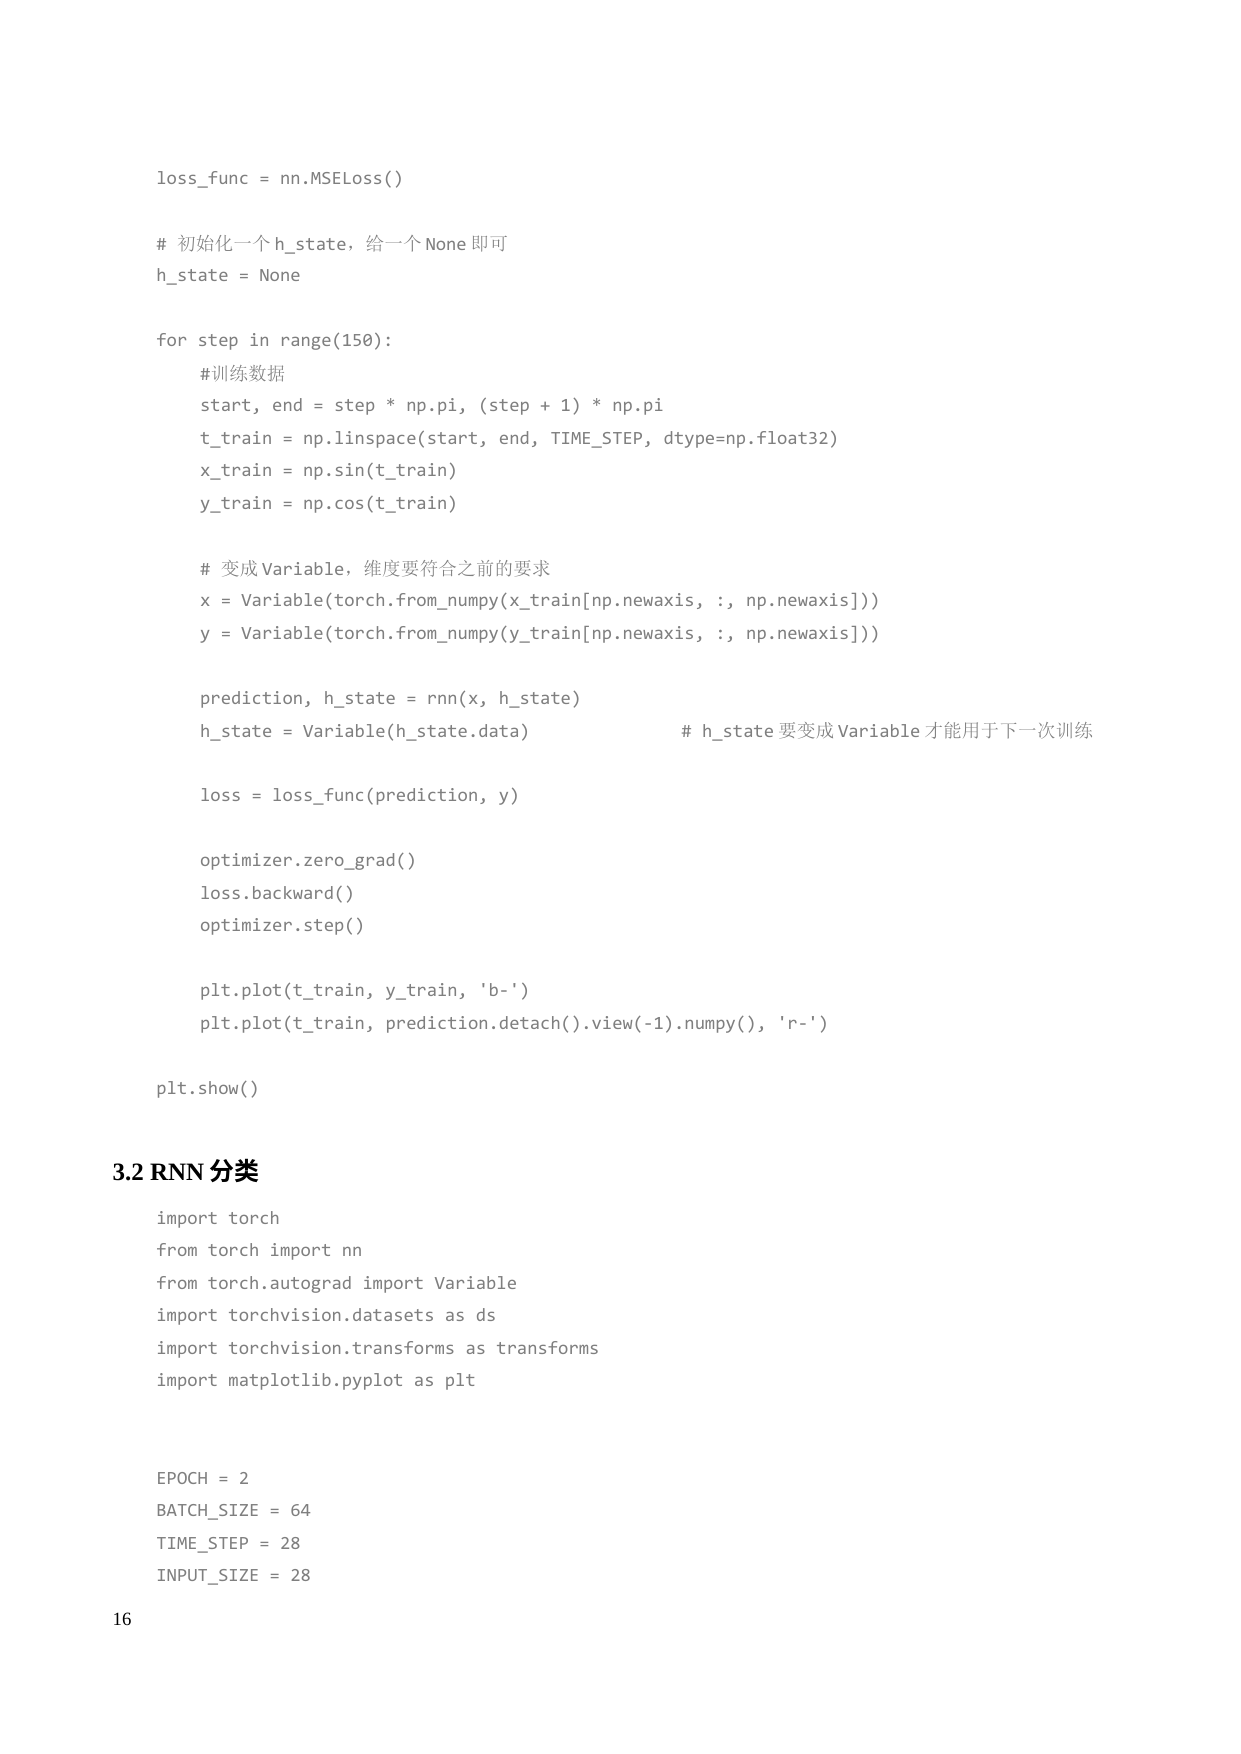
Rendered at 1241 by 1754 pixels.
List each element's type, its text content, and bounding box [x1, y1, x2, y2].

text INPUT_SIZE = 28 [156, 1559, 1128, 1592]
text x = Variable(torch.from_numpy(x_train[np.newaxis, :, np.newaxis])) [156, 584, 1128, 617]
text start, end = step * np.pi, (step + 1) * np.pi [156, 389, 1128, 422]
text import torch [156, 1202, 1128, 1234]
text EPOCH = 2 [156, 1462, 1128, 1494]
text prediction, h_state = rnn(x, h_state) [156, 682, 1128, 714]
text plt.show() [156, 1072, 1128, 1104]
text loss = loss_func(prediction, y) [156, 779, 1128, 812]
text plt.plot(t_train, y_train, 'b-') [156, 974, 1128, 1007]
text TIME_STEP = 28 [156, 1527, 1128, 1559]
text optimizer.zero_grad() [156, 844, 1128, 877]
text x_train = np.sin(t_train) [156, 454, 1128, 487]
text for step in range(150): [156, 324, 1128, 357]
text optimizer.step() [156, 909, 1128, 942]
text # 初始化一个h_state，给一个None即可 [156, 227, 1128, 259]
text import matplotlib.pyplot as plt [156, 1364, 1128, 1397]
text t_train = np.linspace(start, end, TIME_STEP, dtype=np.float32) [156, 422, 1128, 454]
text # 变成Variable，维度要符合之前的要求 [156, 552, 1128, 584]
text y_train = np.cos(t_train) [156, 487, 1128, 519]
subtitle 3.2 RNN分类 [112, 1137, 1128, 1202]
text #训练数据 [156, 357, 1128, 389]
text import torchvision.transforms as transforms [156, 1332, 1128, 1364]
text import torchvision.datasets as ds [156, 1299, 1128, 1332]
text BATCH_SIZE = 64 [156, 1494, 1128, 1527]
text y = Variable(torch.from_numpy(y_train[np.newaxis, :, np.newaxis])) [156, 617, 1128, 649]
text loss.backward() [156, 877, 1128, 909]
text loss_func = nn.MSELoss() [156, 162, 1128, 194]
text from torch.autograd import Variable [156, 1267, 1128, 1299]
text from torch import nn [156, 1234, 1128, 1267]
text h_state = None [156, 259, 1128, 292]
text h_state = Variable(h_state.data) # h_state要变成Variable才能用于下一次训练 [156, 714, 1128, 747]
text plt.plot(t_train, prediction.detach().view(-1).numpy(), 'r-') [156, 1007, 1128, 1039]
